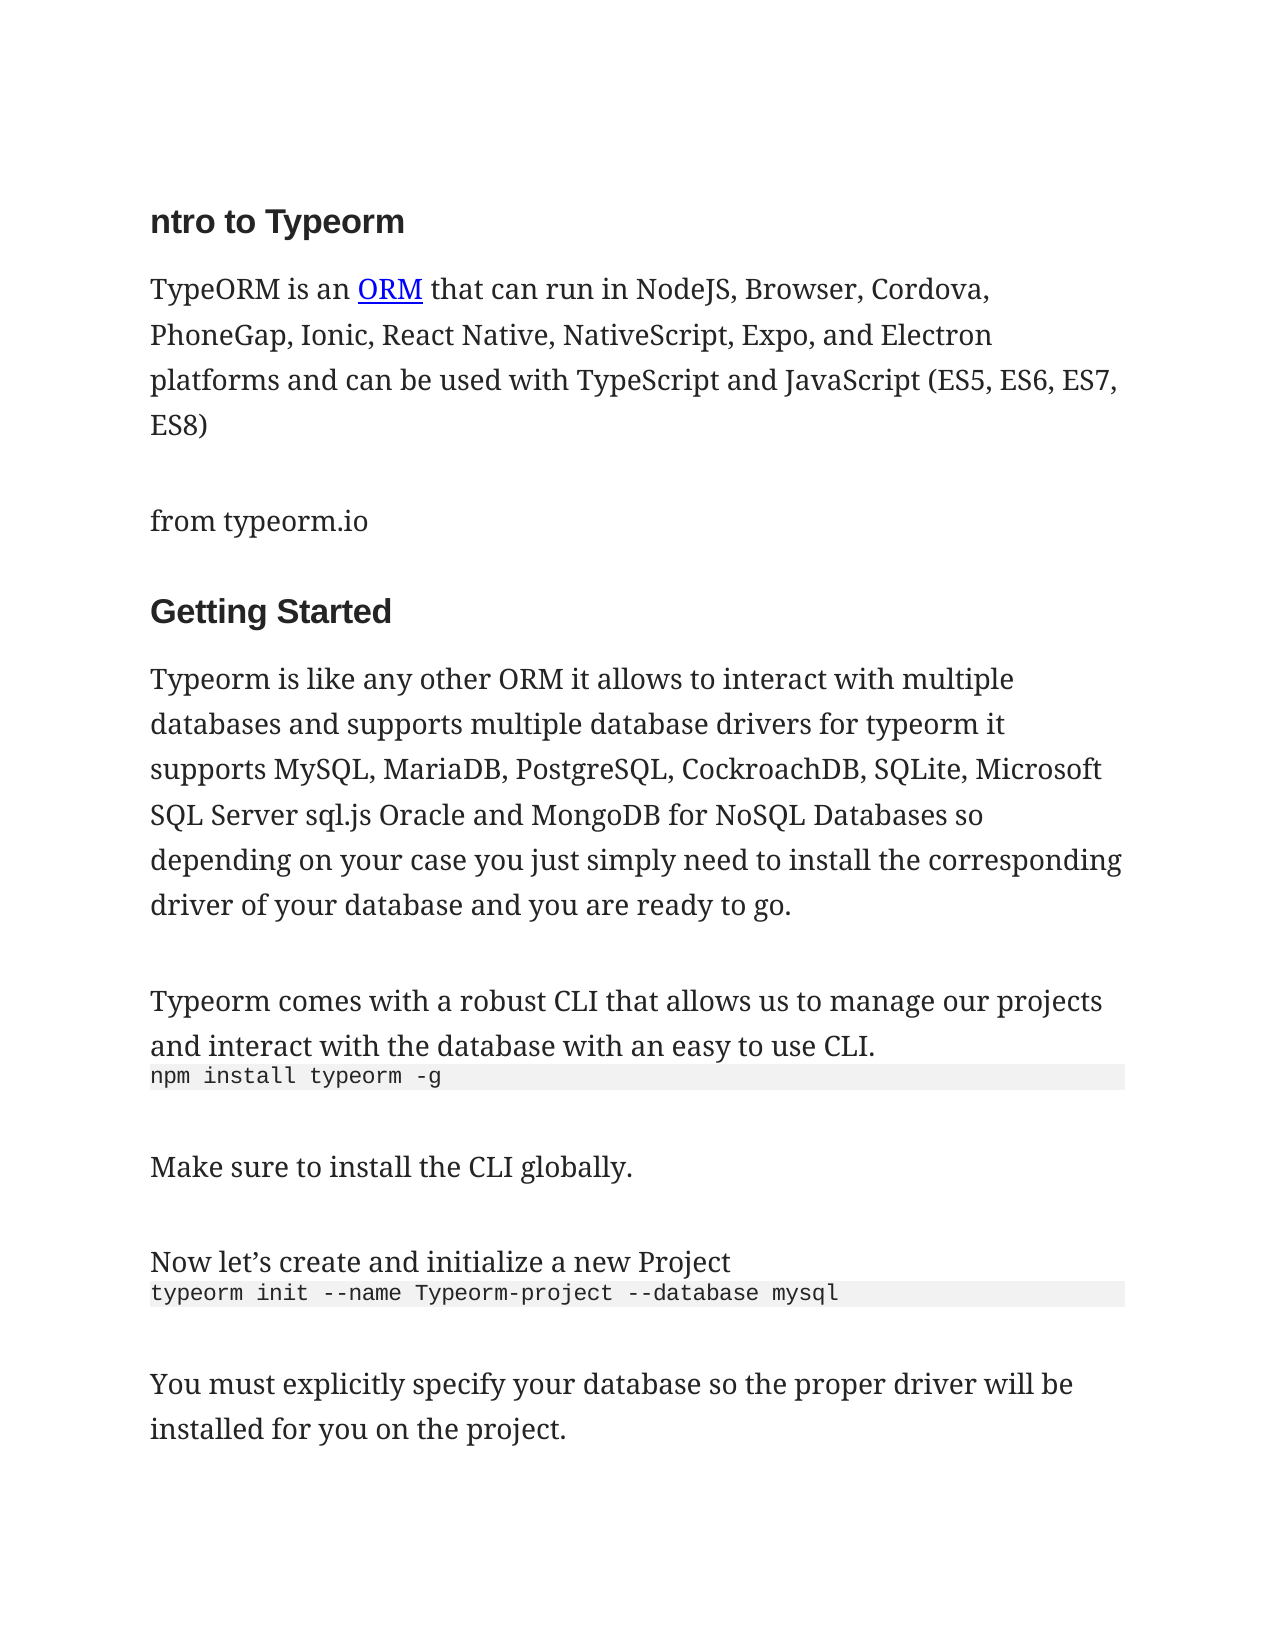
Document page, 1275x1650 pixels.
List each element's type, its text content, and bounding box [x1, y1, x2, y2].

text from typeorm.io [150, 494, 1125, 539]
text TypeORM is an ORM that can run in NodeJS, Browser, Cordova, PhoneGap, Ionic, React Native, NativeScript, Expo, and Electron platforms and can be used with TypeScript and JavaScript (ES5, ES6, ES7, ES8) [150, 263, 1125, 444]
text Now let’s create and initialize a new Project [150, 1236, 1125, 1281]
text You must explicitly specify your database so the proper driver will be installed for you on the project. [150, 1357, 1125, 1448]
text ntro to Typeorm [150, 199, 1125, 241]
text Make sure to install the CLI globally. [150, 1140, 1125, 1186]
text npm install typeorm -g [150, 1064, 1125, 1090]
text Getting Started [150, 588, 1125, 631]
text typeorm init --name Typeorm-project --database mysql [150, 1281, 1125, 1307]
text Typeorm is like any other ORM it allows to interact with multiple databases and supports multiple database drivers for typeorm it supports MySQL, MariaDB, PostgreSQL, CockroachDB, SQLite, Microsoft SQL Server sql.js Oracle and MongoDB for NoSQL Databases so depending on your case you just simply need to install the corresponding driver of your database and you are ready to go. [150, 652, 1125, 924]
text Typeorm comes with a robust CLI that allows us to manage our projects and interact with the database with an easy to use CLI. [150, 974, 1125, 1064]
